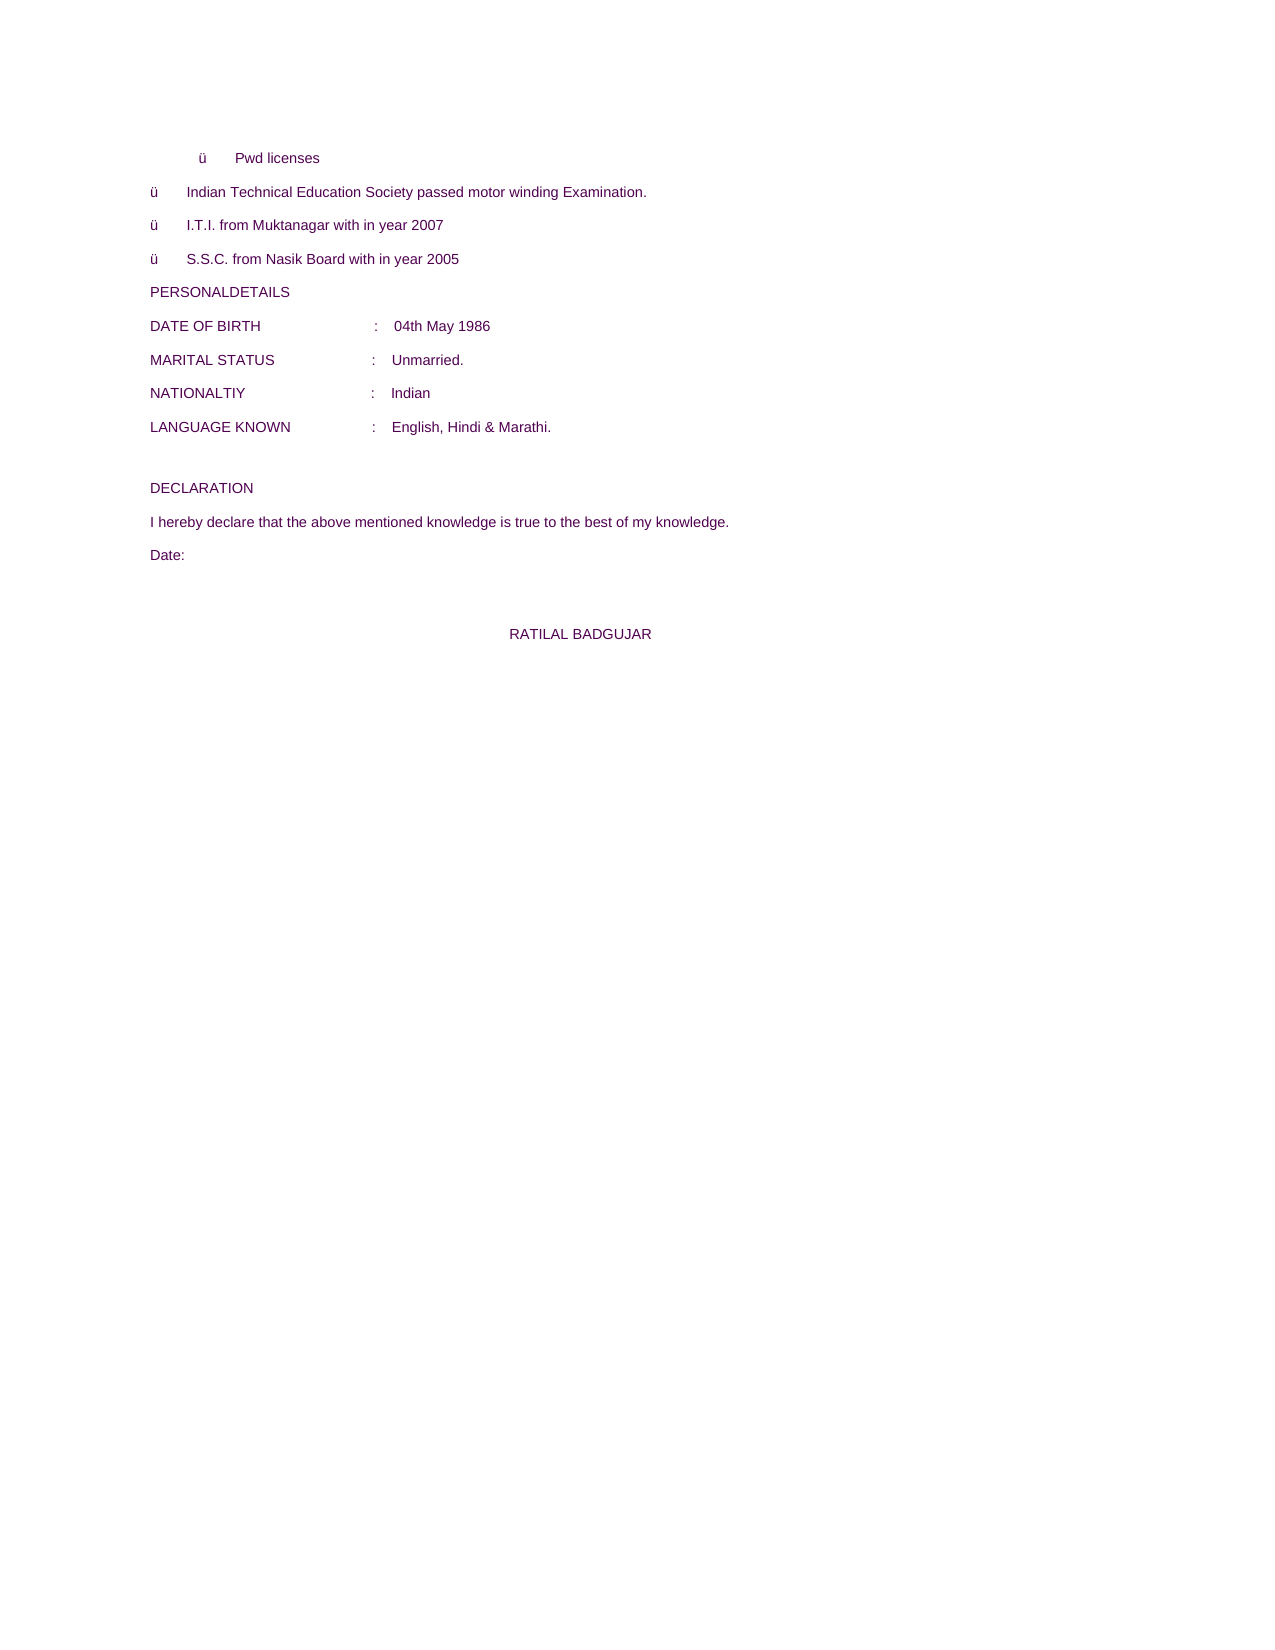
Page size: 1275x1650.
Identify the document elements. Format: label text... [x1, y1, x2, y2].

text ü I.T.I. from Muktanagar with in year 2007 [150, 217, 1125, 234]
text ü S.S.C. from Nasik Board with in year 2005 [150, 251, 1125, 267]
text ü Indian Technical Education Society passed motor winding Examination. [150, 183, 1125, 200]
text NATIONALTIY : Indian [150, 385, 1125, 402]
text LANGUAGE KNOWN : English, Hindi & Marathi. [150, 418, 1125, 435]
text Date: [150, 547, 1125, 564]
text DATE OF BIRTH : 04th May 1986 [150, 318, 1125, 334]
text ü Pwd licenses [150, 150, 1125, 167]
text PERSONALDETAILS [150, 284, 1125, 301]
text DECLARATION [150, 480, 1125, 497]
text I hereby declare that the above mentioned knowledge is true to the best of my knowledge. [150, 513, 1125, 530]
text RATILAL BADGUJAR [150, 625, 1125, 642]
text MARITAL STATUS : Unmarried. [150, 351, 1125, 368]
